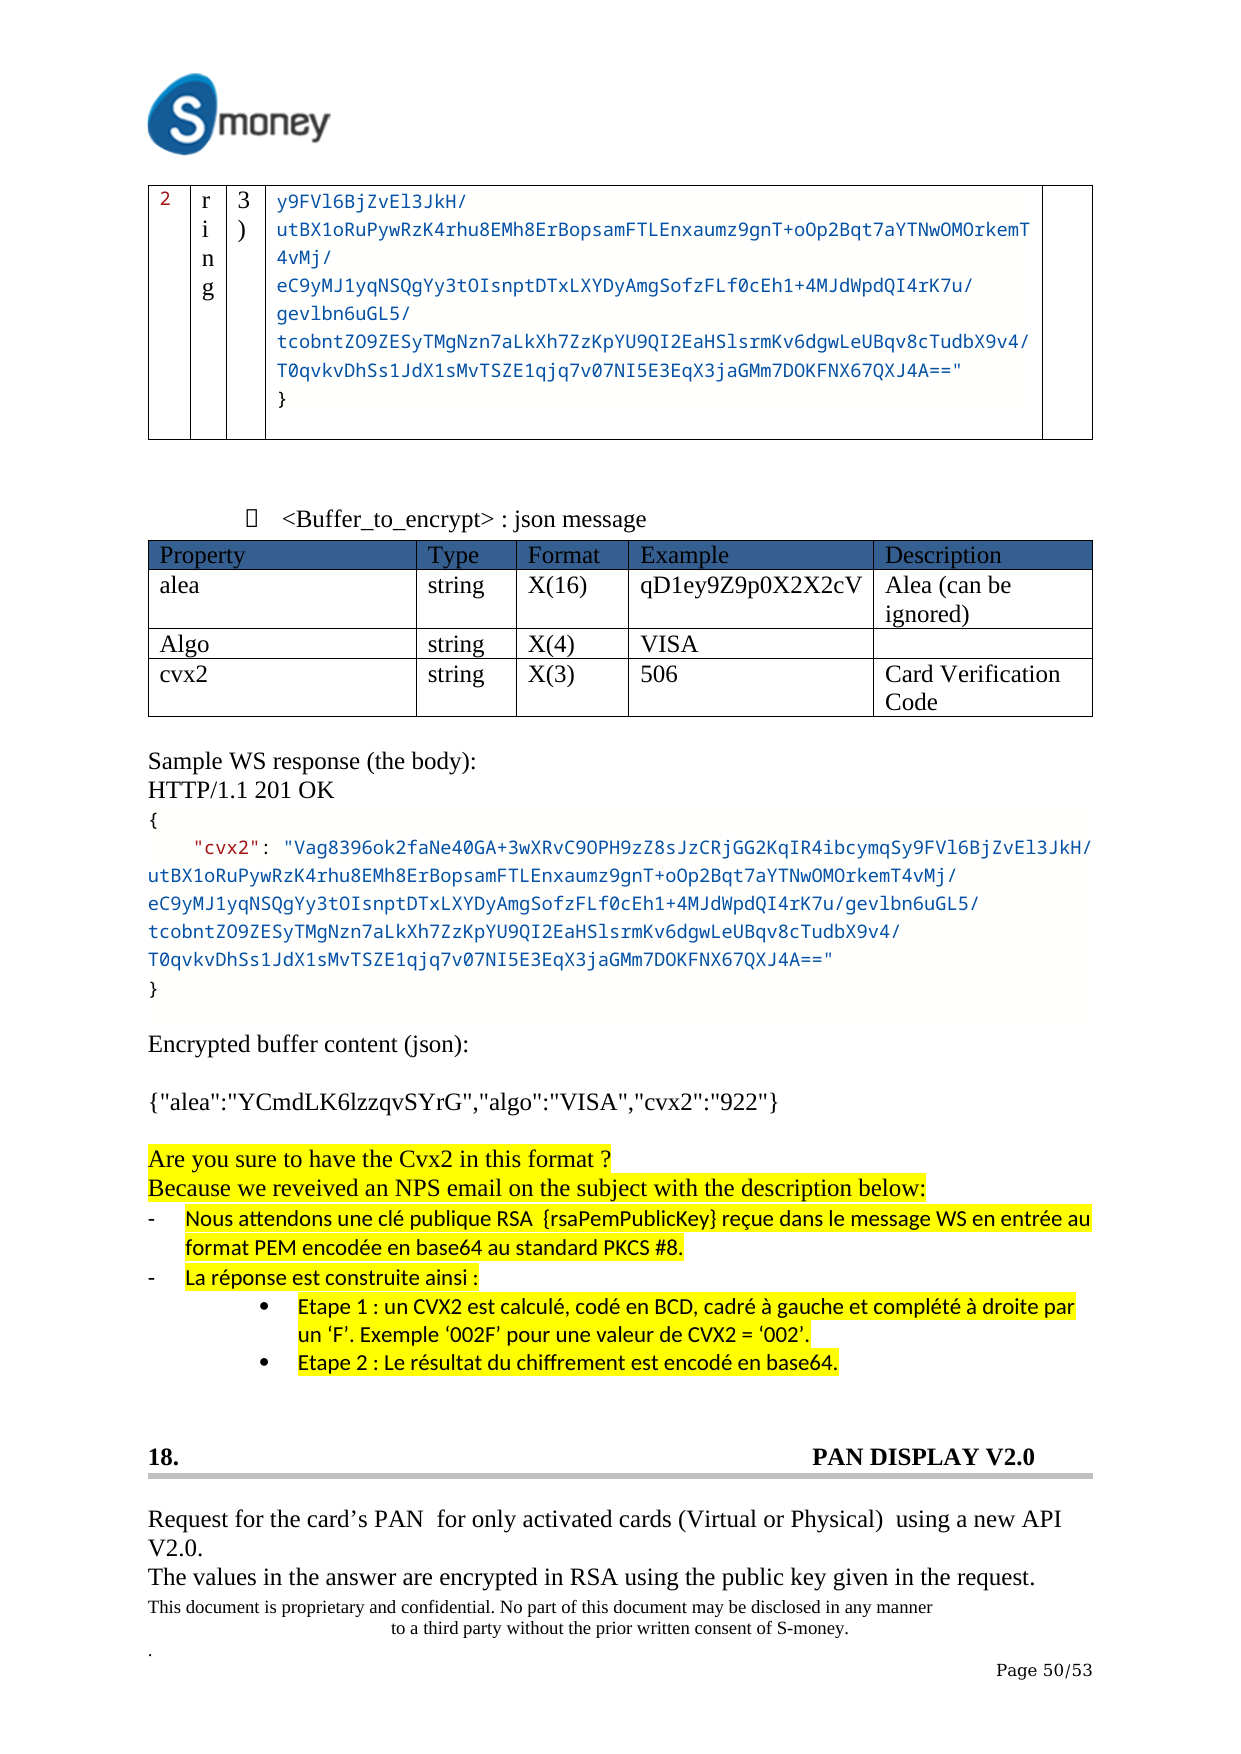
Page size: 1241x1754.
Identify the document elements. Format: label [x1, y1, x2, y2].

table_cell [629, 570, 873, 628]
table_cell [874, 629, 1092, 658]
table_cell [517, 570, 628, 628]
table_cell [629, 629, 873, 658]
picture [147, 73, 331, 156]
table_cell [1043, 186, 1092, 439]
table_cell [417, 629, 516, 658]
table_cell [874, 570, 1092, 628]
table_cell [149, 629, 416, 658]
table_cell [874, 659, 1092, 716]
table_cell [629, 659, 873, 716]
table_cell [149, 186, 190, 439]
table_cell [149, 570, 416, 628]
table_header [629, 541, 873, 569]
table_cell [191, 186, 226, 439]
table_header [417, 541, 516, 569]
table_cell [517, 629, 628, 658]
table_header [874, 541, 1092, 569]
table_header [517, 541, 628, 569]
table_cell [227, 186, 265, 439]
table_cell [417, 659, 516, 716]
table_cell [149, 659, 416, 716]
table_cell [417, 570, 516, 628]
table_header [149, 541, 416, 569]
table_cell [266, 186, 1042, 439]
table_cell [517, 659, 628, 716]
